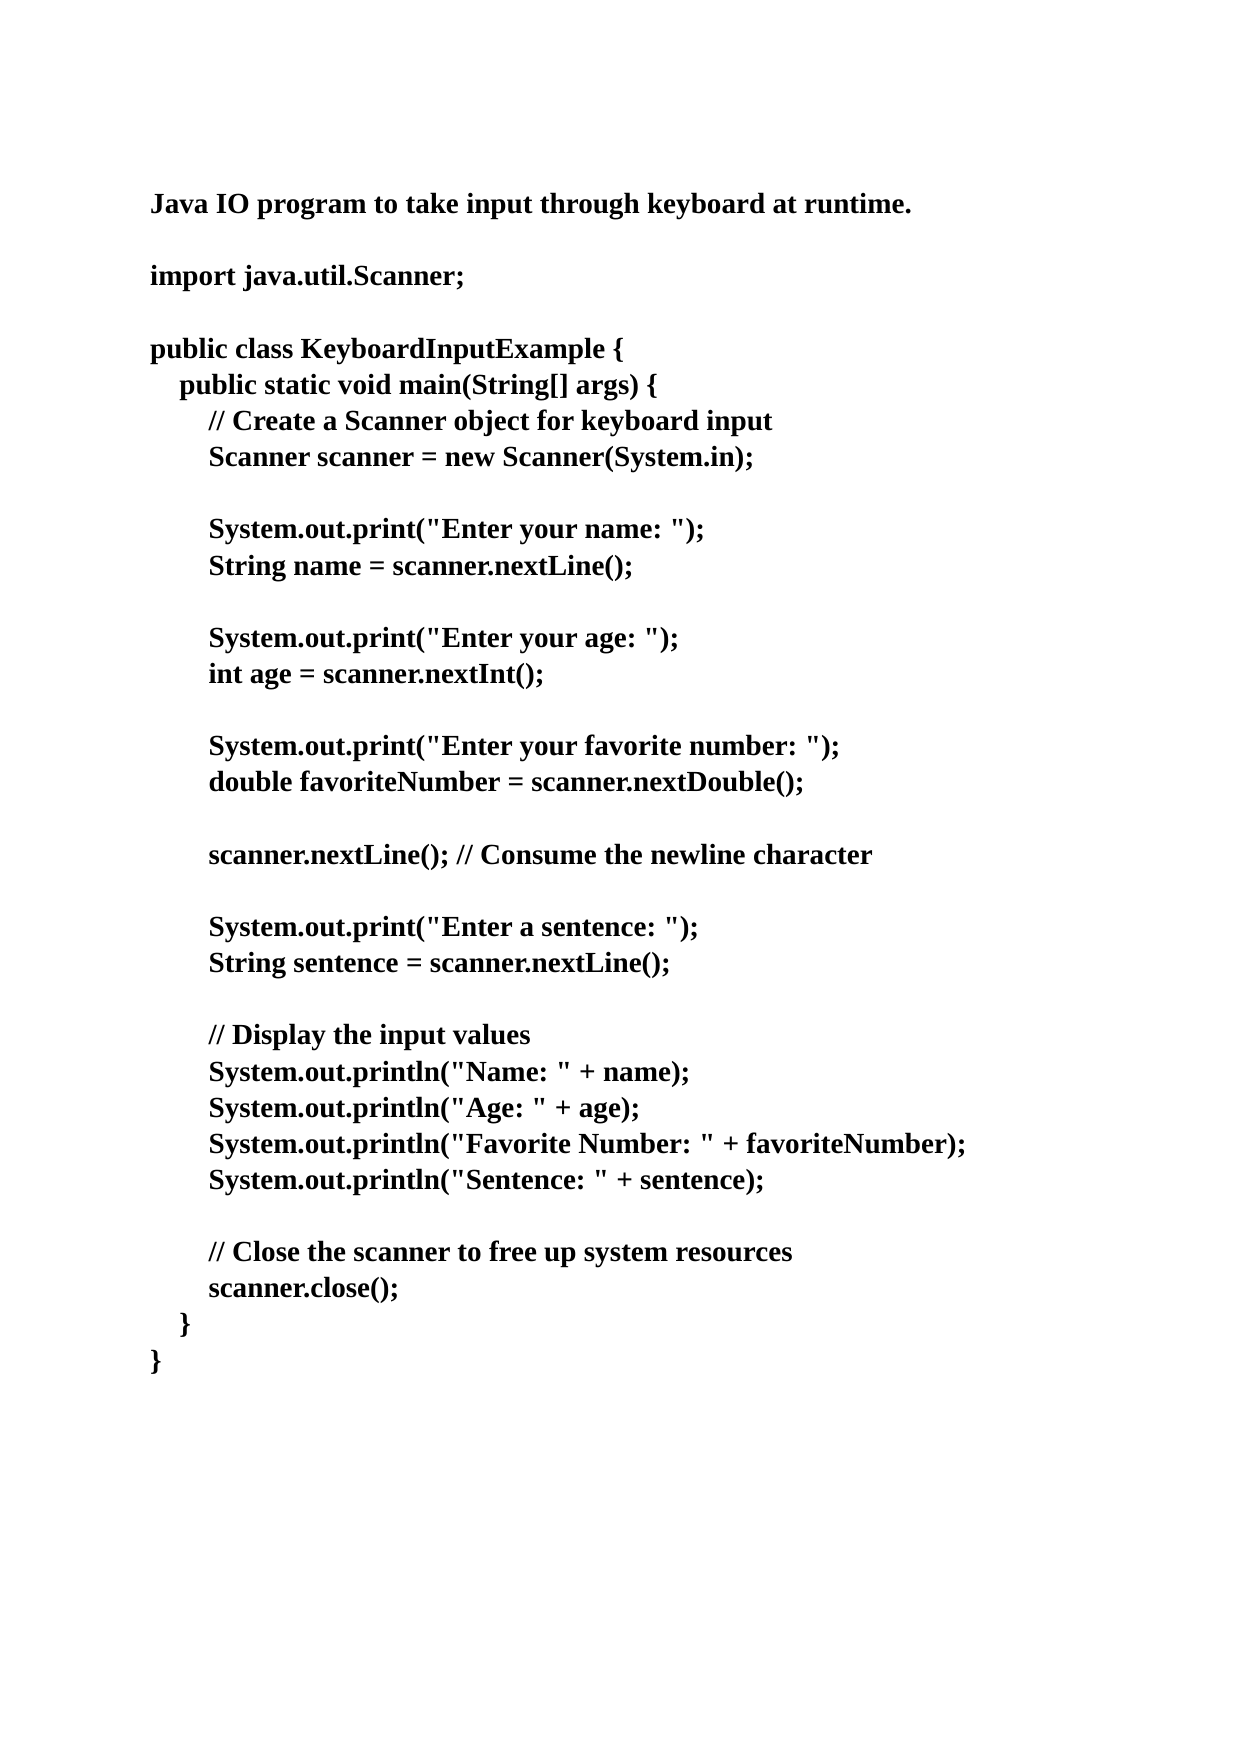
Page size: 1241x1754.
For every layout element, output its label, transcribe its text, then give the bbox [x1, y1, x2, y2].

text Java IO program to take input through keyboard at runtime. [150, 186, 1090, 220]
text scanner.nextLine(); // Consume the newline character [150, 837, 1090, 870]
text // Create a Scanner object for keyboard input [150, 403, 1090, 437]
text System.out.println("Name: " + name); [150, 1054, 1090, 1087]
text // Display the input values [150, 1017, 1090, 1051]
text System.out.print("Enter a sentence: "); [150, 909, 1090, 943]
text System.out.println("Sentence: " + sentence); [150, 1162, 1090, 1196]
text public class KeyboardInputExample { [150, 331, 1090, 364]
text System.out.println("Favorite Number: " + favoriteNumber); [150, 1126, 1090, 1159]
text String name = scanner.nextLine(); [150, 548, 1090, 581]
text String sentence = scanner.nextLine(); [150, 945, 1090, 979]
text import java.util.Scanner; [150, 258, 1090, 292]
text } [150, 1343, 1090, 1376]
text int age = scanner.nextInt(); [150, 656, 1090, 689]
text System.out.print("Enter your name: "); [150, 511, 1090, 545]
text public static void main(String[] args) { [150, 367, 1090, 400]
text Scanner scanner = new Scanner(System.in); [150, 439, 1090, 473]
text System.out.println("Age: " + age); [150, 1090, 1090, 1123]
text // Close the scanner to free up system resources [150, 1234, 1090, 1268]
text scanner.close(); [150, 1271, 1090, 1304]
text System.out.print("Enter your age: "); [150, 620, 1090, 653]
text } [150, 1307, 1090, 1340]
text double favoriteNumber = scanner.nextDouble(); [150, 764, 1090, 798]
text System.out.print("Enter your favorite number: "); [150, 728, 1090, 762]
